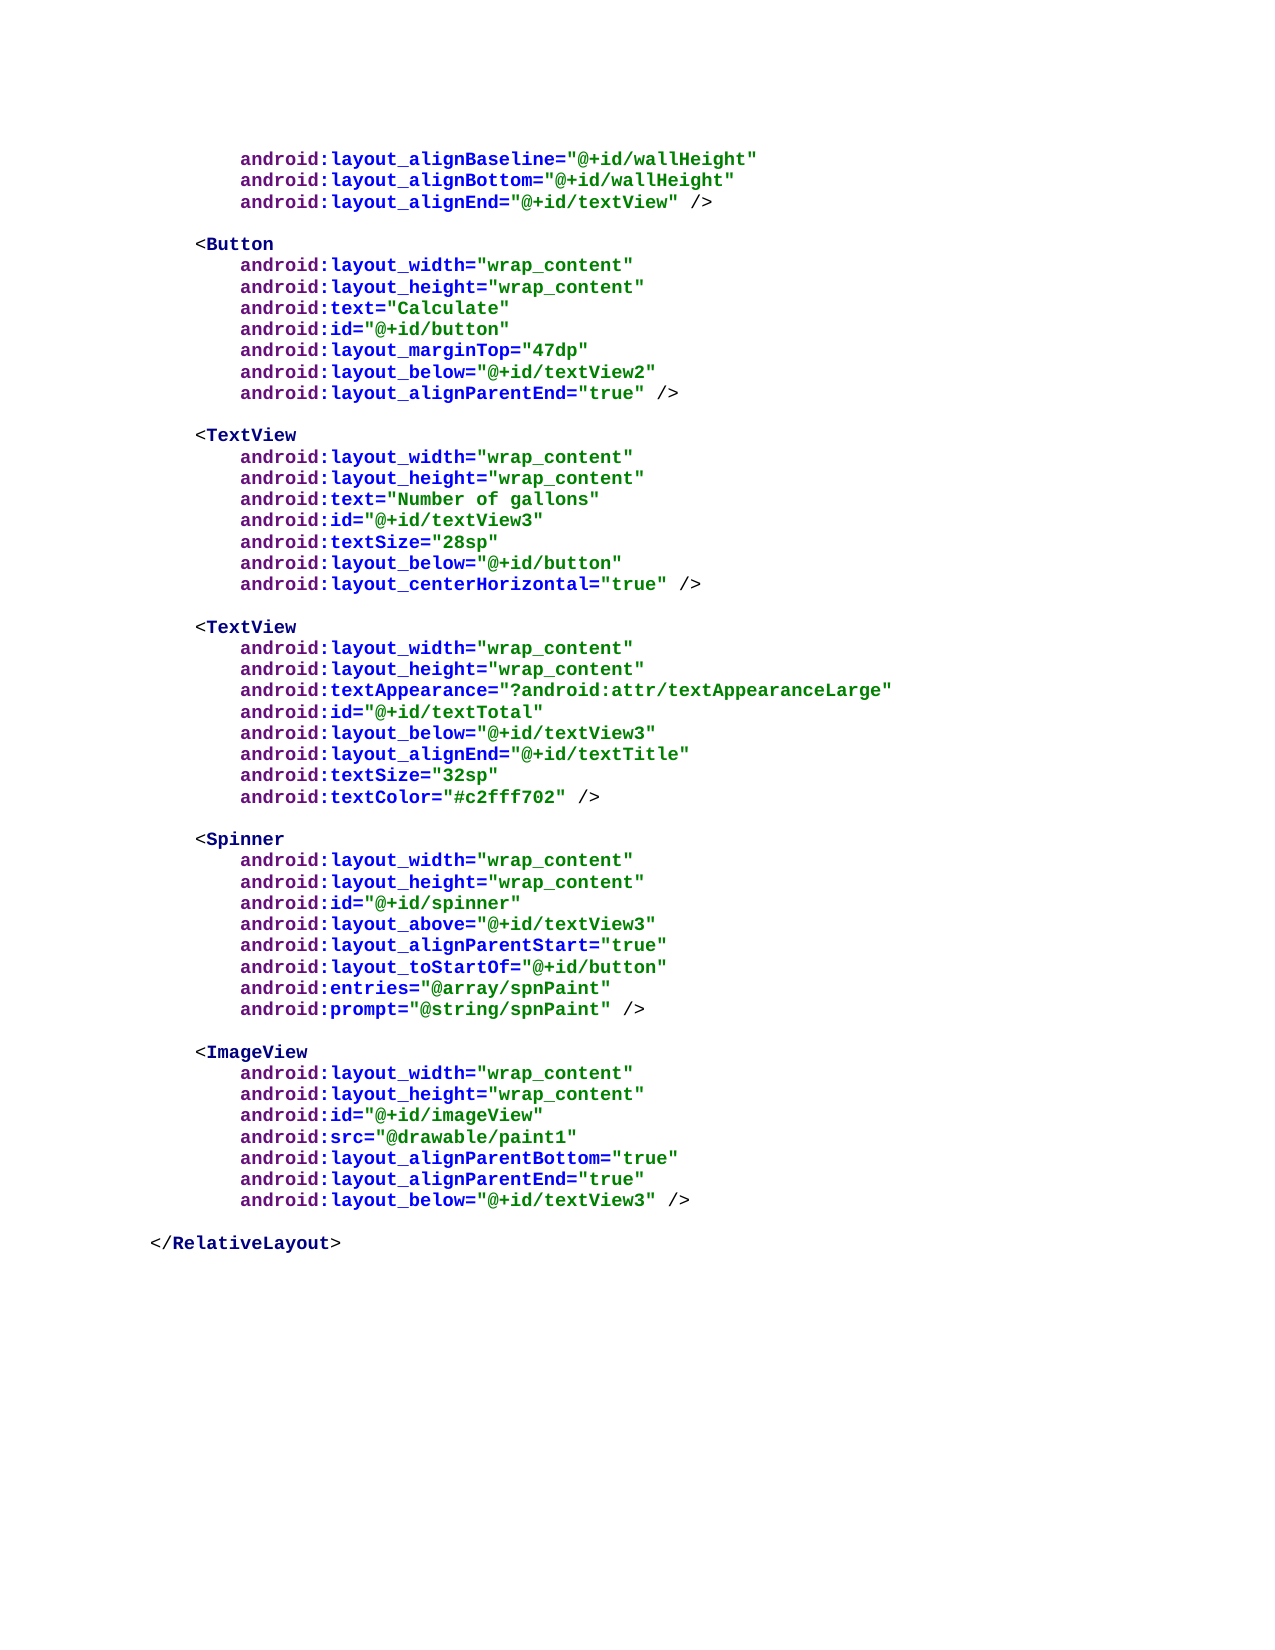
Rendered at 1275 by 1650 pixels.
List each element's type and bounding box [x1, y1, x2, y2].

text [150, 150, 1125, 1255]
